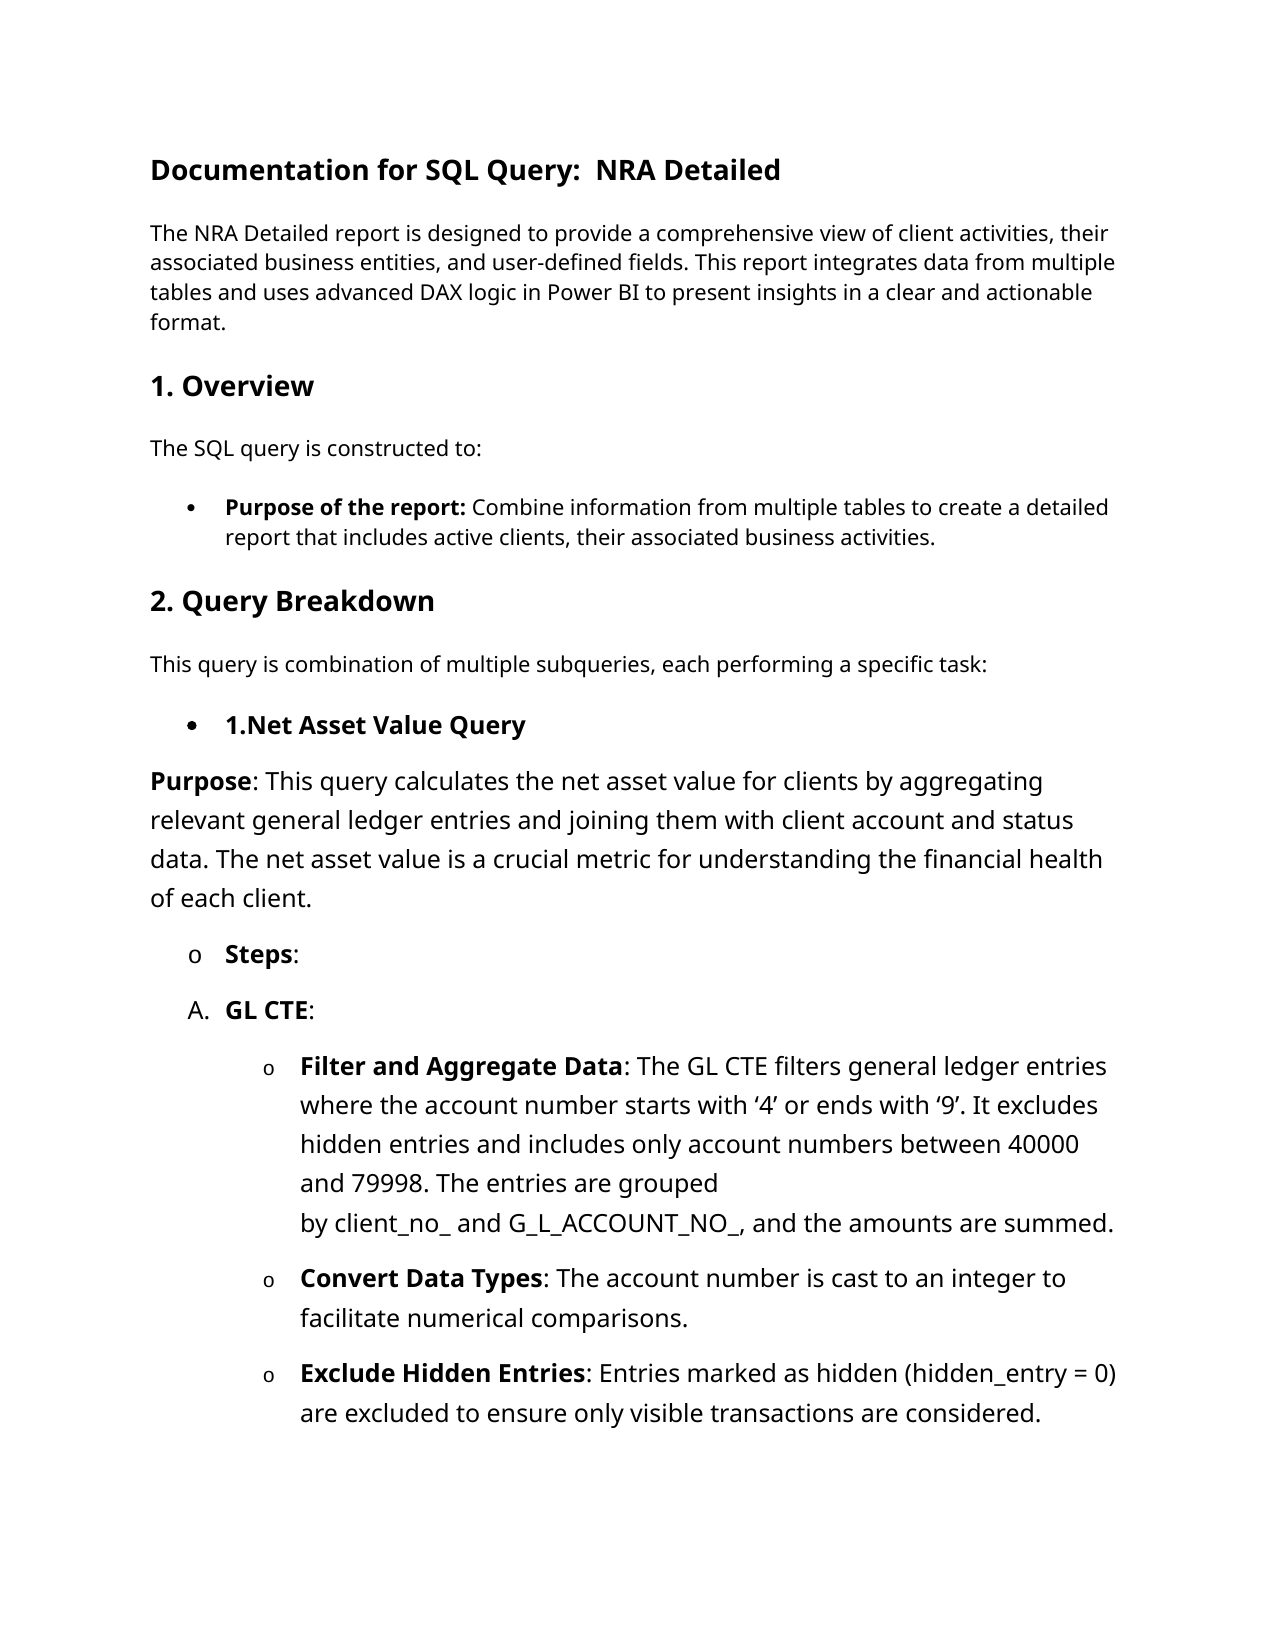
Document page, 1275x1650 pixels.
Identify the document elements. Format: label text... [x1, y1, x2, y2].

list Exclude Hidden Entries: Entries marked as hidden (hidden_entry = 0) are excluded to ensure only visible transactions are considered. [262, 1356, 1125, 1429]
text Documentation for SQL Query: NRA Detailed [150, 150, 1125, 188]
list Filter and Aggregate Data: The GL CTE filters general ledger entries where the account number starts with ‘4’ or ends with ‘9’. It excludes hidden entries and includes only account numbers between 40000 and 79998. The entries are grouped by client_no_ and G_L_ACCOUNT_NO_, and the amounts are summed. [262, 1048, 1125, 1239]
text Purpose: This query calculates the net asset value for clients by aggregating relevant general ledger entries and joining them with client account and status data. The net asset value is a crucial metric for understanding the financial health of each client. [150, 763, 1125, 915]
list Steps: [187, 937, 1125, 971]
list GL CTE: [187, 993, 1125, 1027]
text The SQL query is constructed to: [150, 433, 1125, 463]
text 2. Query Breakdown [150, 581, 1125, 619]
list 1.Net Asset Value Query [187, 707, 1125, 742]
text 1. Overview [150, 366, 1125, 404]
list Convert Data Types: The account number is cast to an integer to facilitate numerical comparisons. [262, 1261, 1125, 1334]
list Purpose of the report: Combine information from multiple tables to create a detailed report that includes active clients, their associated business activities. [187, 492, 1125, 552]
text The NRA Detailed report is designed to provide a comprehensive view of client activities, their associated business entities, and user-defined fields. This report integrates data from multiple tables and uses advanced DAX logic in Power BI to present insights in a clear and actionable format. [150, 217, 1125, 337]
text This query is combination of multiple subqueries, each performing a specific task: [150, 648, 1125, 678]
